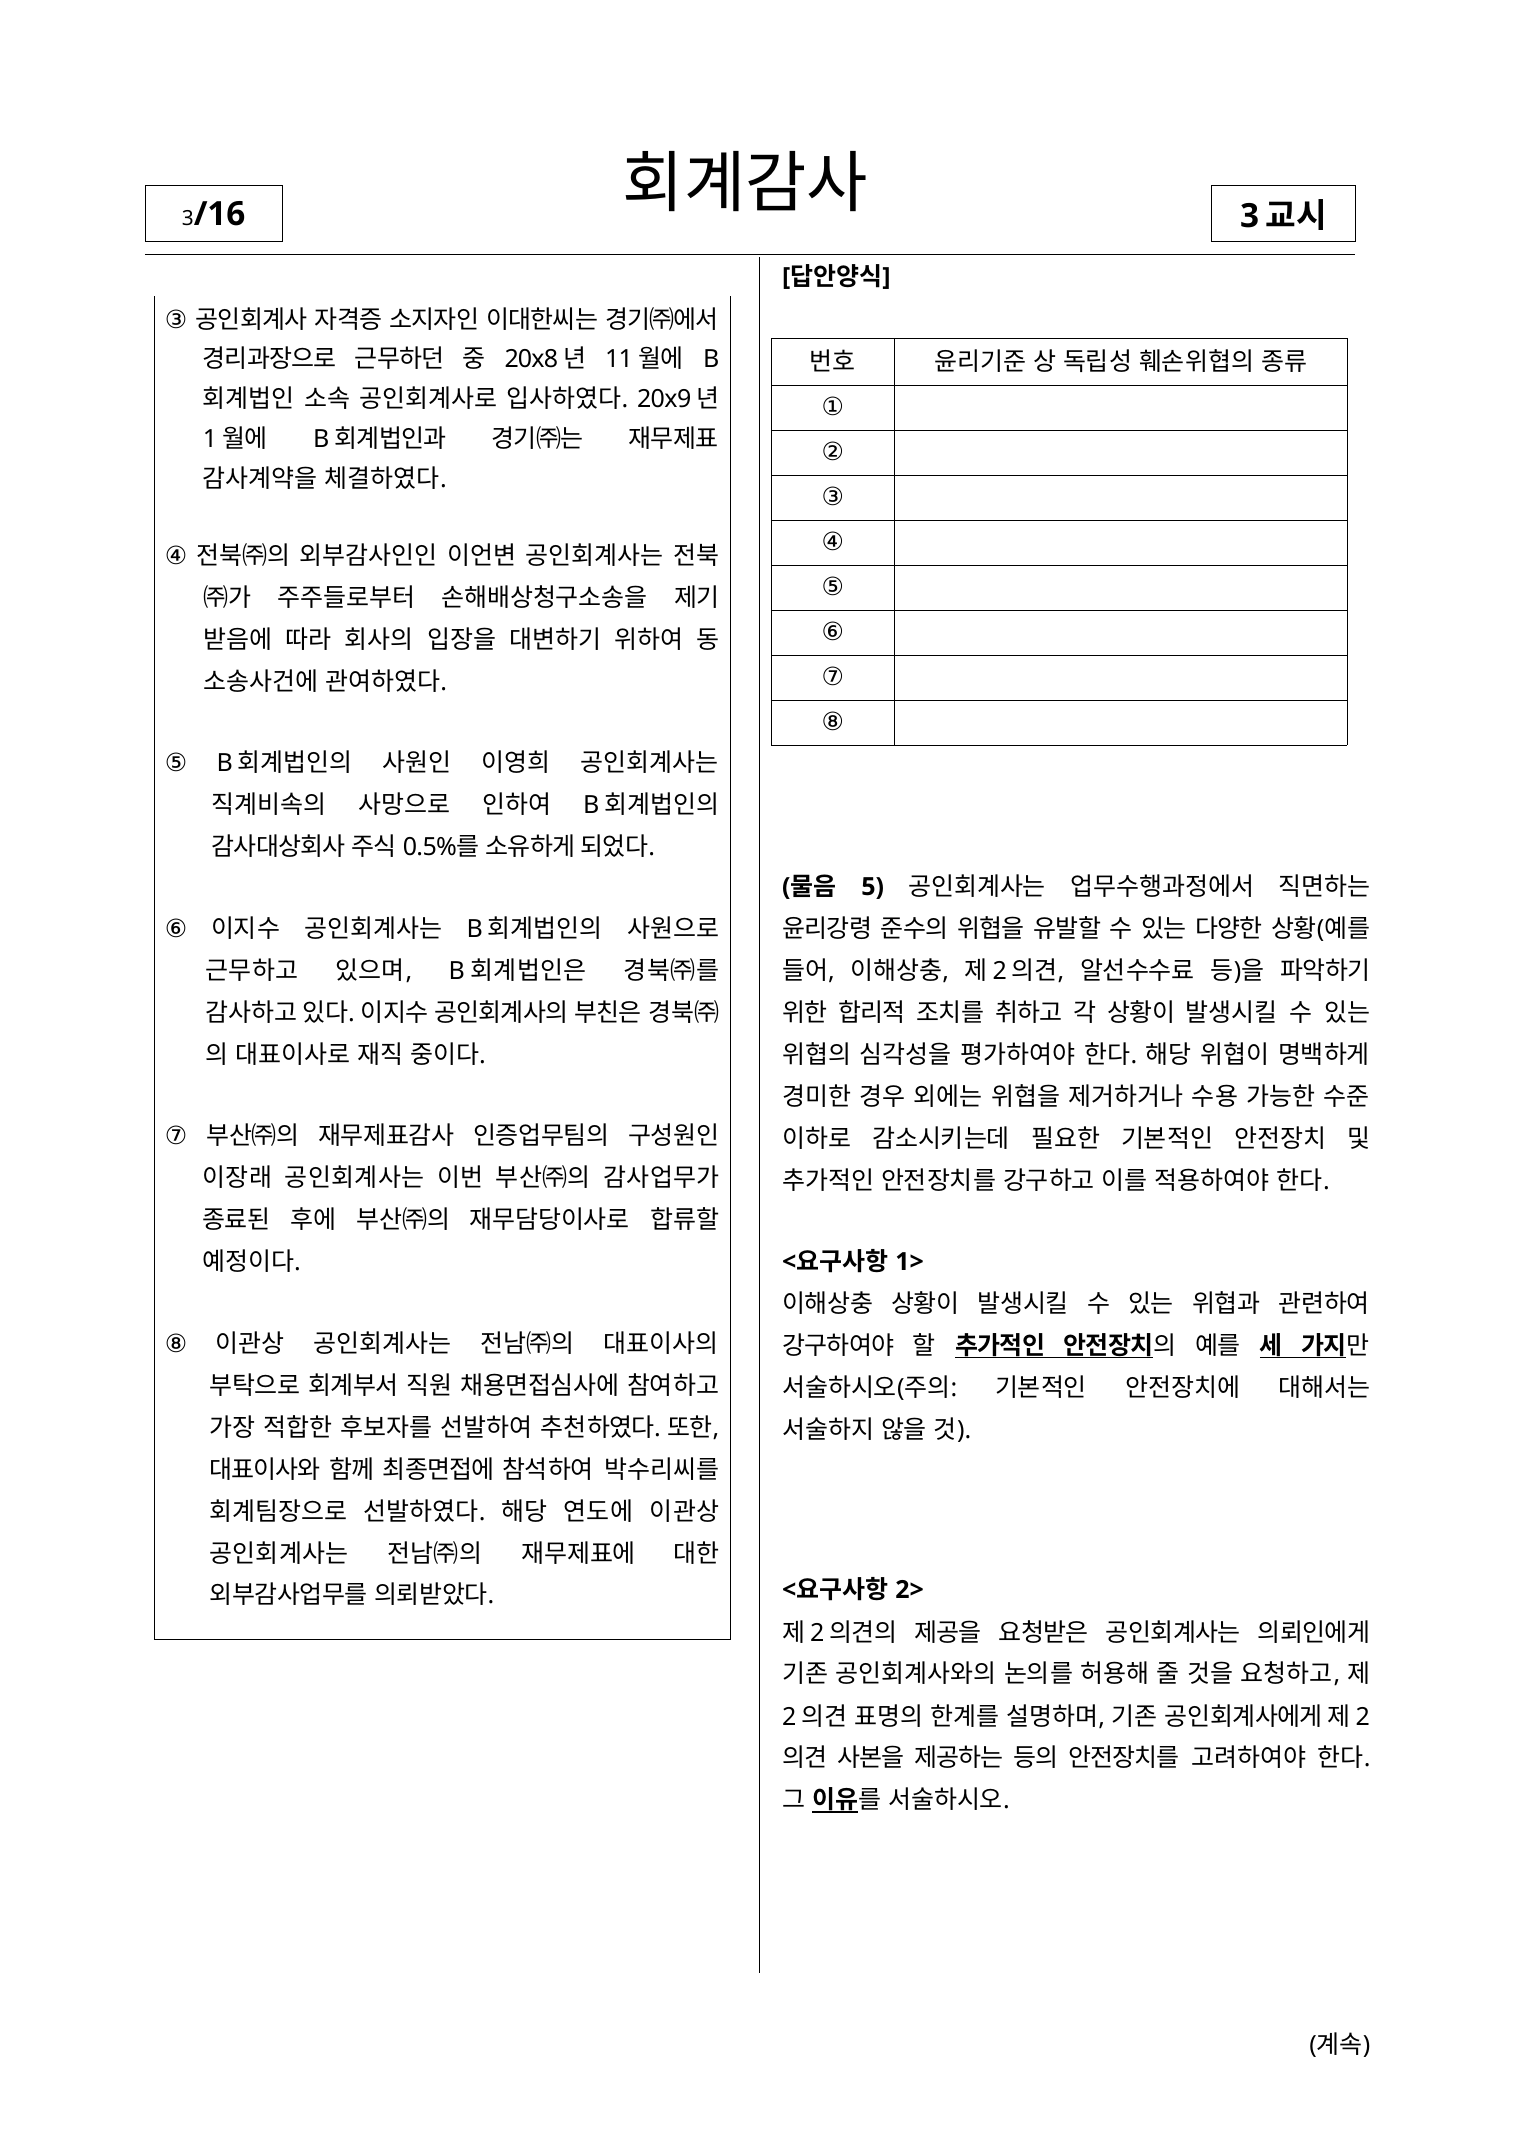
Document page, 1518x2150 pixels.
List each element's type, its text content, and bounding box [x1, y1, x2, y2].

table_header ③ 공인회계사 자격증 소지자인 이대한씨는 경기㈜에서 경리과장으로 근무하던 중 20x8년 11월에 B회계법인 소속 공인회계사로 입사하였다. 20x9년 1월에 B회계법인과 경기㈜는 재무제표 감사계약을 체결하였다. ④ 전북㈜의 외부감사인인 이언변 공인회계사는 전북㈜가 주주들로부터 손해배상청구소송을 제기 받음에 따라 회사의 입장을 대변하기 위하여 동 소송사건에 관여하였다. ⑤ B회계법인의 사원인 이영희 공인회계사는 직계비속의 사망으로 인하여 B회계법인의 감사대상회사 주식 0.5%를 소유하게 되었다. ⑥ 이지수 공인회계사는 B회계법인의 사원으로 근무하고 있으며, B회계법인은 경북㈜를 감사하고 있다. 이지수 공인회계사의 부친은 경북㈜의 대표이사로 재직 중이다. ⑦ 부산㈜의 재무제표감사 인증업무팀의 구성원인 이장래 공인회계사는 이번 부산㈜의 감사업무가 종료된 후에 부산㈜의 재무담당이사로 합류할 예정이다. ⑧ 이관상 공인회계사는 전남㈜의 대표이사의 부탁으로 회계부서 직원 채용면접심사에 참여하고 가장 적합한 후보자를 선발하여 추천하였다. 또한, 대표이사와 함께 최종면접에 참석하여 박수리씨를 회계팀장으로 선발하였다. 해당 연도에 이관상 공인회계사는 전남㈜의 재무제표에 대한 외부감사업무를 의뢰받았다. [155, 296, 730, 1639]
table_cell [895, 476, 1347, 519]
table_cell ② [772, 431, 894, 474]
table_cell [895, 521, 1347, 564]
table_cell ⑦ [772, 656, 894, 699]
table_cell ① [772, 386, 894, 429]
table_cell ⑧ [772, 701, 894, 744]
table_cell ④ [772, 521, 894, 564]
text [답안양식] [782, 257, 1370, 293]
table_cell [895, 386, 1347, 429]
text (물음 5) 공인회계사는 업무수행과정에서 직면하는 윤리강령 준수의 위협을 유발할 수 있는 다양한 상황(예를 들어, 이해상충, 제2의견, 알선수수료 등)을 파악하기 위한 합리적 조치를 취하고 각 상황이 발생시킬 수 있는 위협의 심각성을 평가하여야 한다. 해당 위협이 명백하게 경미한 경우 외에는 위협을 제거하거나 수용 가능한 수준 이하로 감소시키는데 필요한 기본적인 안전장치 및 추가적인 안전장치를 강구하고 이를 적용하여야 한다. [782, 866, 1370, 1196]
table_header 번호 [772, 339, 894, 384]
table_cell ⑤ [772, 566, 894, 609]
table_header 윤리기준 상 독립성 훼손위협의 종류 [895, 339, 1347, 384]
text 제2의견의 제공을 요청받은 공인회계사는 의뢰인에게 기존 공인회계사와의 논의를 허용해 줄 것을 요청하고, 제2의견 표명의 한계를 설명하며, 기존 공인회계사에게 제2의견 사본을 제공하는 등의 안전장치를 고려하여야 한다. 그 이유를 서술하시오. [782, 1612, 1370, 1816]
text <요구사항 2> [782, 1570, 1370, 1606]
text 이해상충 상황이 발생시킬 수 있는 위협과 관련하여 강구하여야 할 추가적인 안전장치의 예를 세 가지만 서술하시오(주의: 기본적인 안전장치에 대해서는 서술하지 않을 것). [782, 1284, 1370, 1446]
table_cell [895, 611, 1347, 654]
table_cell ③ [772, 476, 894, 519]
table_cell [895, 656, 1347, 699]
text <요구사항 1> [782, 1242, 1370, 1278]
table_cell [895, 566, 1347, 609]
table_cell [895, 431, 1347, 474]
table_cell ⑥ [772, 611, 894, 654]
table_cell [895, 701, 1347, 744]
